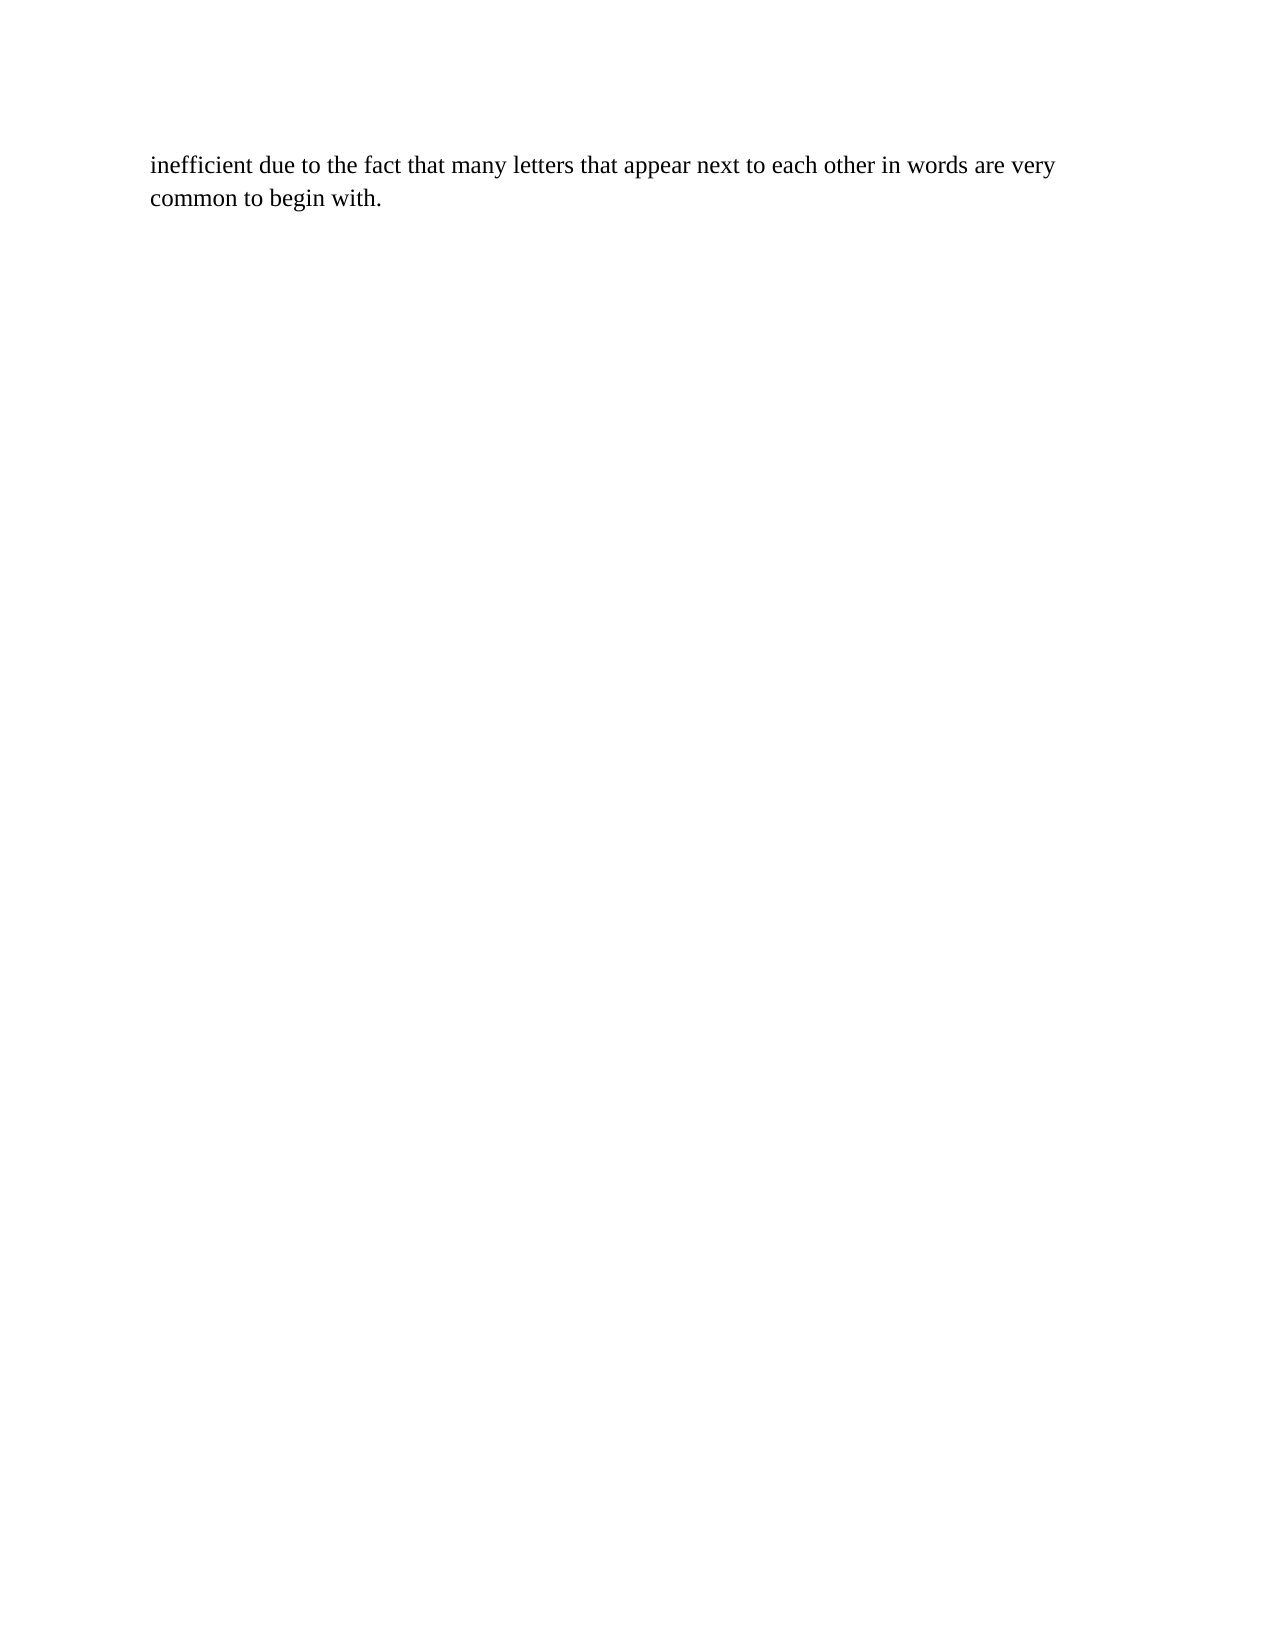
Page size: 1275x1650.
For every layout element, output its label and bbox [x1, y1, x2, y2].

text [150, 150, 1125, 212]
